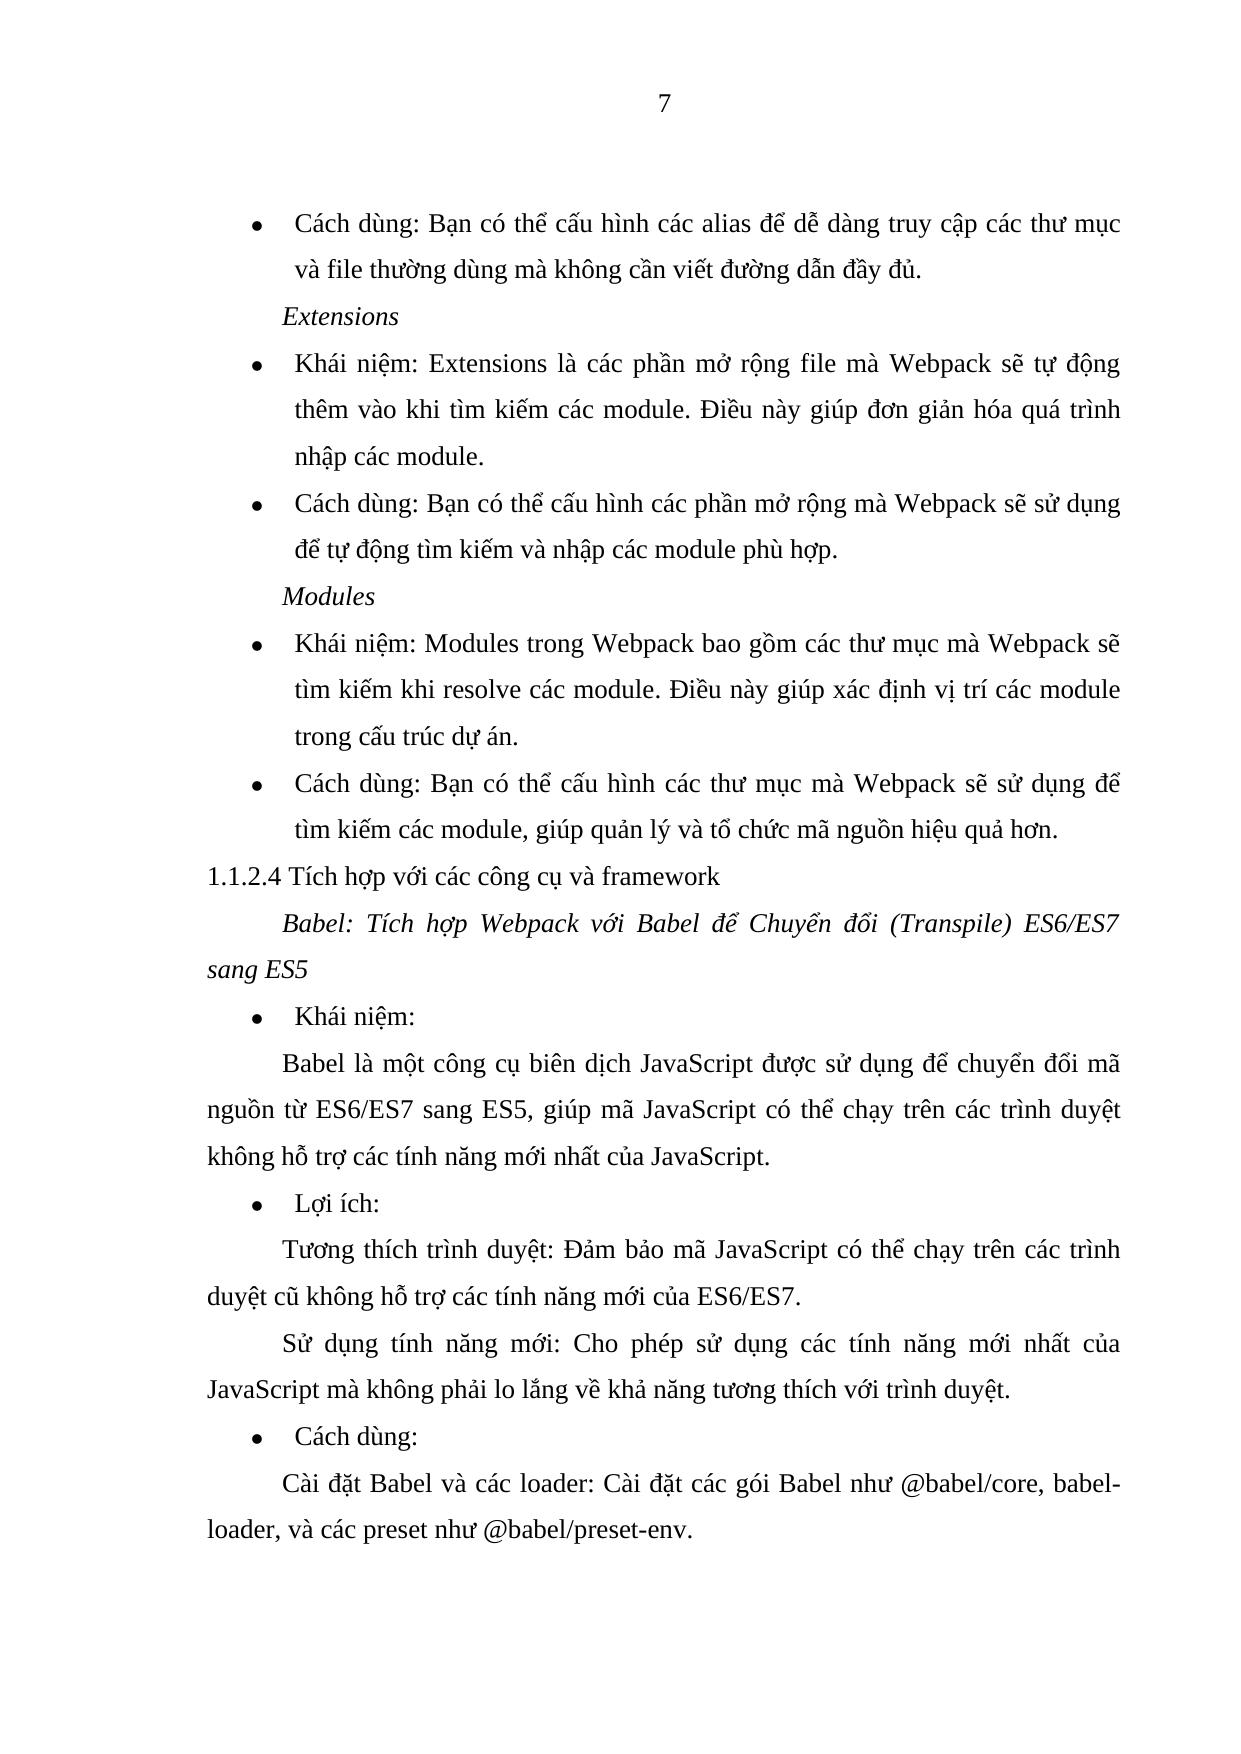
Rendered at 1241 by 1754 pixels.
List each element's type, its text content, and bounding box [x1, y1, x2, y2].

text Babel: Tích hợp Webpack với Babel để Chuyển đổi (Transpile) ES6/ES7 sang ES5 [207, 907, 1122, 984]
text Modules [207, 580, 1122, 611]
text Babel là một công cụ biên dịch JavaScript được sử dụng để chuyển đổi mã nguồn từ ES6/ES7 sang ES5, giúp mã JavaScript có thể chạy trên các trình duyệt không hỗ trợ các tính năng mới nhất của JavaScript. [207, 1047, 1122, 1171]
text Tương thích trình duyệt: Đảm bảo mã JavaScript có thể chạy trên các trình duyệt cũ không hỗ trợ các tính năng mới của ES6/ES7. [207, 1233, 1122, 1311]
text Sử dụng tính năng mới: Cho phép sử dụng các tính năng mới nhất của JavaScript mà không phải lo lắng về khả năng tương thích với trình duyệt. [207, 1327, 1122, 1404]
list Khái niệm: Modules trong Webpack bao gồm các thư mục mà Webpack sẽ tìm kiếm khi resolve các module. Điều này giúp xác định vị trí các module trong cấu trúc dự án. [251, 627, 1122, 751]
list Khái niệm: [251, 1000, 1122, 1031]
text Cài đặt Babel và các loader: Cài đặt các gói Babel như @babel/core, babel-loader, và các preset như @babel/preset-env. [207, 1467, 1122, 1544]
list Lợi ích: [251, 1187, 1122, 1218]
list Cách dùng: [251, 1420, 1122, 1451]
list Khái niệm: Extensions là các phần mở rộng file mà Webpack sẽ tự động thêm vào khi tìm kiếm các module. Điều này giúp đơn giản hóa quá trình nhập các module. [251, 347, 1122, 471]
subtitle Tích hợp với các công cụ và framework [207, 860, 1122, 891]
list Cách dùng: Bạn có thể cấu hình các alias để dễ dàng truy cập các thư mục và file thường dùng mà không cần viết đường dẫn đầy đủ. [251, 207, 1122, 284]
list Cách dùng: Bạn có thể cấu hình các thư mục mà Webpack sẽ sử dụng để tìm kiếm các module, giúp quản lý và tổ chức mã nguồn hiệu quả hơn. [251, 767, 1122, 844]
list Cách dùng: Bạn có thể cấu hình các phần mở rộng mà Webpack sẽ sử dụng để tự động tìm kiếm và nhập các module phù hợp. [251, 487, 1122, 564]
text Extensions [207, 300, 1122, 331]
